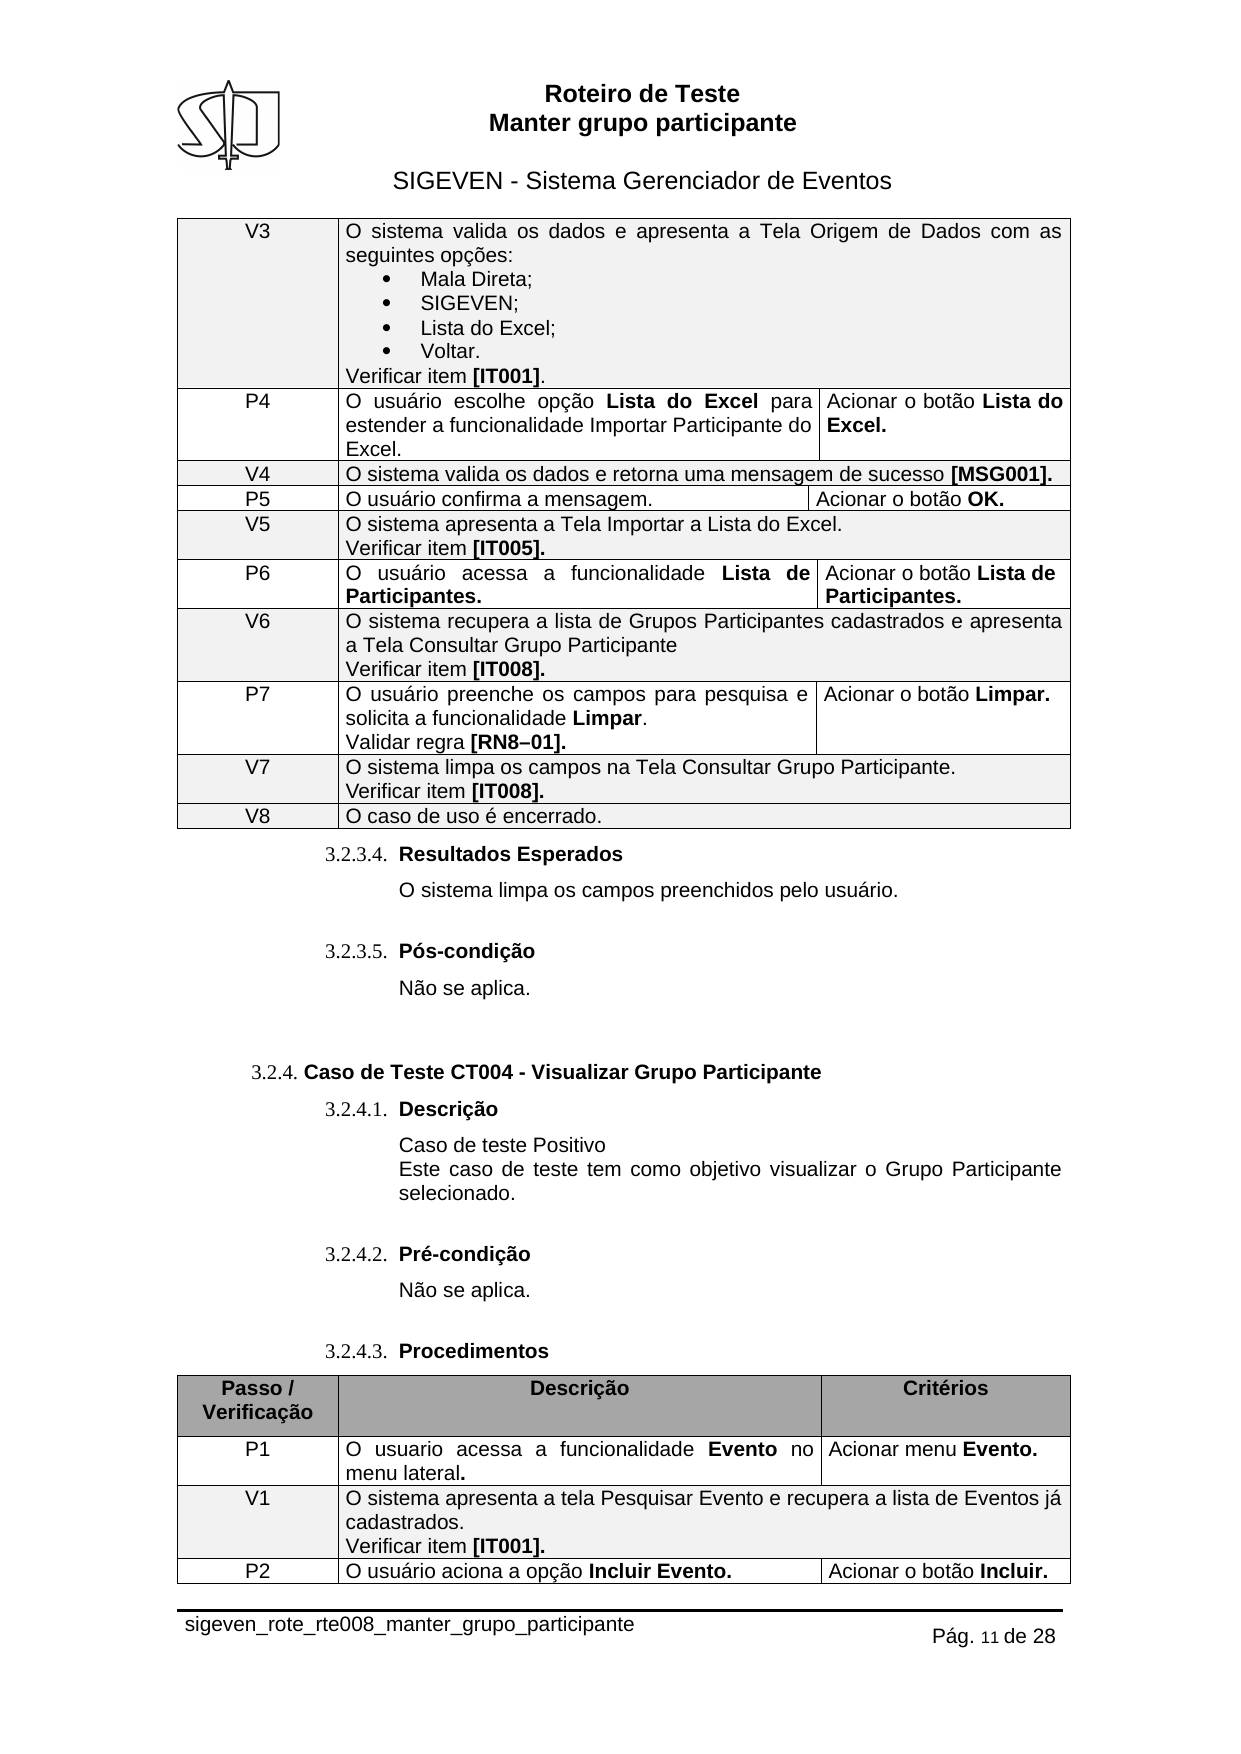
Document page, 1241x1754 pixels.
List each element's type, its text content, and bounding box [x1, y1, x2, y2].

table_cell O usuário aciona a opção Incluir Evento. [339, 1559, 821, 1583]
table_cell Acionar menu Evento. [822, 1437, 1070, 1485]
table_cell O usuário escolhe opção Lista do Excel para estender a funcionalidade Importar Participante do Excel. [339, 389, 819, 460]
table_cell V8 [178, 804, 338, 828]
table_cell O sistema apresenta a tela Pesquisar Evento e recupera a lista de Eventos já cadastrados. Verificar item [IT001]. [339, 1486, 1070, 1558]
table_cell O sistema apresenta a Tela Importar a Lista do Excel. Verificar item [IT005]. [339, 511, 1070, 559]
text Resultados Esperados [325, 842, 1063, 866]
table_cell O caso de uso é encerrado. [339, 804, 1070, 828]
table_header Descrição [339, 1376, 821, 1436]
table_header Passo / Verificação [178, 1376, 338, 1436]
table_cell V7 [178, 755, 338, 803]
text Caso de teste Positivo [399, 1133, 1063, 1157]
table_cell P2 [178, 1559, 338, 1583]
table_cell V3 [178, 219, 338, 387]
table_cell O usuário preenche os campos para pesquisa e solicita a funcionalidade Limpar. Validar regra [RN8–01]. [339, 682, 816, 754]
text Caso de Teste CT004 - Visualizar Grupo Participante [251, 1060, 1063, 1084]
text Não se aplica. [399, 1278, 1063, 1302]
table_cell P5 [178, 486, 338, 510]
table_cell V4 [178, 461, 338, 485]
table_cell O sistema valida os dados e retorna uma mensagem de sucesso [MSG001]. [339, 461, 1070, 485]
table_cell O sistema valida os dados e apresenta a Tela Origem de Dados com as seguintes opções: Mala Direta; SIGEVEN; Lista do Excel; Voltar. Verificar item [IT001]. [339, 219, 1070, 387]
table_cell P6 [178, 560, 338, 608]
table_cell O usuário confirma a mensagem. [339, 486, 808, 510]
table_cell Acionar o botão Lista do Excel. [820, 389, 1070, 460]
table_cell Acionar o botão Limpar. [817, 682, 1070, 754]
text Pré-condição [325, 1241, 1063, 1266]
text Este caso de teste tem como objetivo visualizar o Grupo Participante selecionado. [399, 1157, 1063, 1205]
text Descrição [325, 1096, 1063, 1121]
table_cell P1 [178, 1437, 338, 1485]
table_cell V5 [178, 511, 338, 559]
table_cell O sistema recupera a lista de Grupos Participantes cadastrados e apresenta a Tela Consultar Grupo Participante Verificar item [IT008]. [339, 609, 1070, 681]
table_cell V1 [178, 1486, 338, 1558]
table_cell Acionar o botão Incluir. [822, 1559, 1070, 1583]
table_cell O usuario acessa a funcionalidade Evento no menu lateral. [339, 1437, 821, 1485]
text Pós-condição [325, 939, 1063, 963]
text O sistema limpa os campos preenchidos pelo usuário. [399, 878, 1063, 902]
table_cell Acionar o botão OK. [809, 486, 1070, 510]
table_cell P7 [178, 682, 338, 754]
table_cell P4 [178, 389, 338, 460]
table_cell O sistema limpa os campos na Tela Consultar Grupo Participante. Verificar item [IT008]. [339, 755, 1070, 803]
text Não se aplica. [399, 975, 1063, 999]
table_cell V6 [178, 609, 338, 681]
table_cell O usuário acessa a funcionalidade Lista de Participantes. [339, 560, 817, 608]
table_cell Acionar o botão Lista de Participantes. [818, 560, 1070, 608]
table_header Critérios [822, 1376, 1070, 1436]
text Procedimentos [325, 1338, 1063, 1363]
